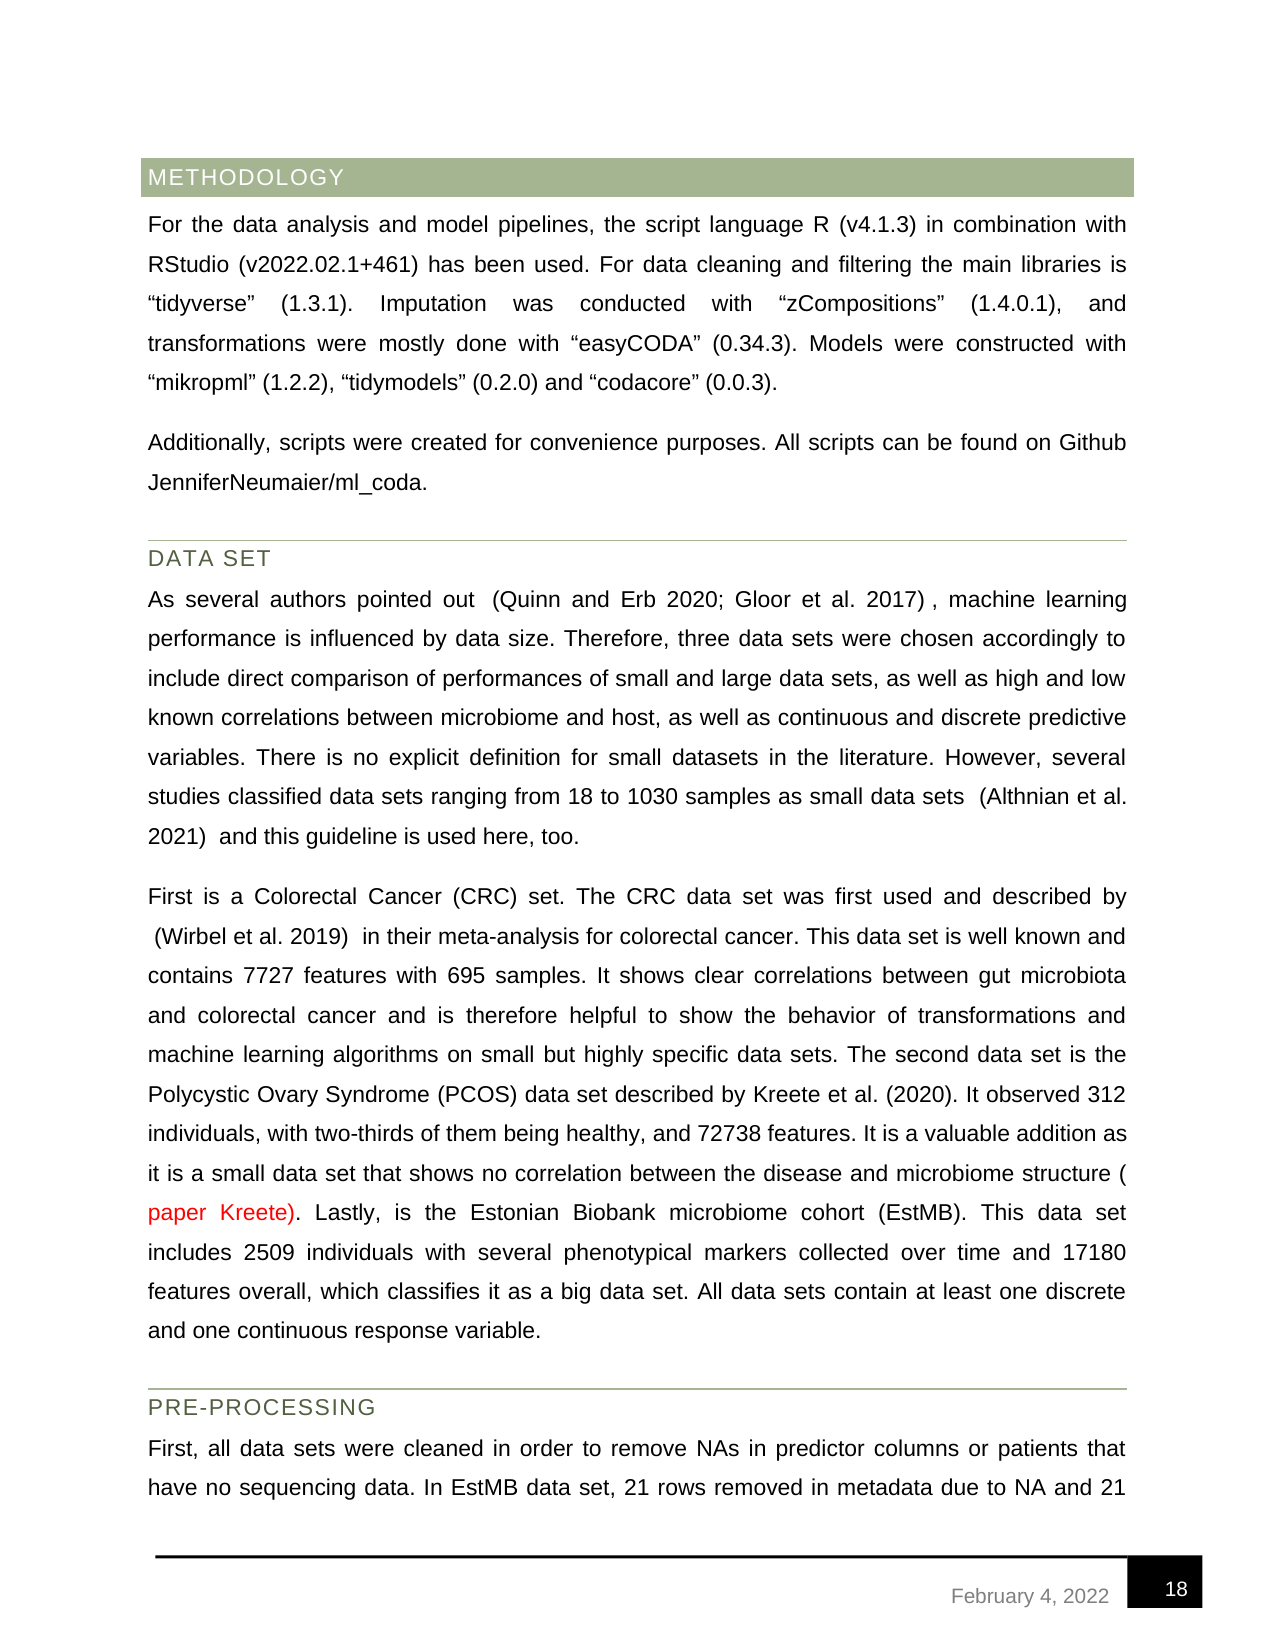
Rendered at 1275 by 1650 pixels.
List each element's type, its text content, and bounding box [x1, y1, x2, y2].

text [148, 1434, 1127, 1500]
text As several authors pointed out , machine learning performance is influenced by data size. Therefore, three data sets were chosen accordingly to include direct comparison of performances of small and large data sets, as well as high and low known correlations between microbiome and host, as well as continuous and discrete predictive variables. There is no explicit definition for small datasets in the literature. However, several studies classified data sets ranging from 18 to 1030 samples as small data sets and this guideline is used here, too. [148, 586, 1127, 849]
text First is a Colorectal Cancer (CRC) set. The CRC data set was first used and described by in their meta-analysis for colorectal cancer. This data set is well known and contains 7727 features with 695 samples. It shows clear correlations between gut microbiota and colorectal cancer and is therefore helpful to show the behavior of transformations and machine learning algorithms on small but highly specific data sets. The second data set is the Polycystic Ovary Syndrome (PCOS) data set described by Kreete et al. (2020). It observed 312 individuals, with two-thirds of them being healthy, and 72738 features. It is a valuable addition as it is a small data set that shows no correlation between the disease and microbiome structure ( paper Kreete). Lastly, is the Estonian Biobank microbiome cohort (EstMB). This data set includes 2509 individuals with several phenotypical markers collected over time and 17180 features overall, which classifies it as a big data set. All data sets contain at least one discrete and one continuous response variable. [148, 883, 1127, 1344]
text Additionally, scripts were created for convenience purposes. All scripts can be found on Github JenniferNeumaier/ml_coda. [148, 429, 1127, 495]
subtitle Methodology [148, 164, 1127, 191]
text For the data analysis and model pipelines, the script language R (v4.1.3) in combination with RStudio (v2022.02.1+461) has been used. For data cleaning and filtering the main libraries is “tidyverse” (1.3.1). Imputation was conducted with “zCompositions” (1.4.0.1), and transformations were mostly done with “easyCODA” (0.34.3). Models were constructed with “mikropml” (1.2.2), “tidymodels” (0.2.0) and “codacore” (0.0.3). [148, 211, 1127, 395]
subtitle Data set [148, 541, 1127, 572]
subtitle Pre-Processing [148, 1390, 1127, 1420]
